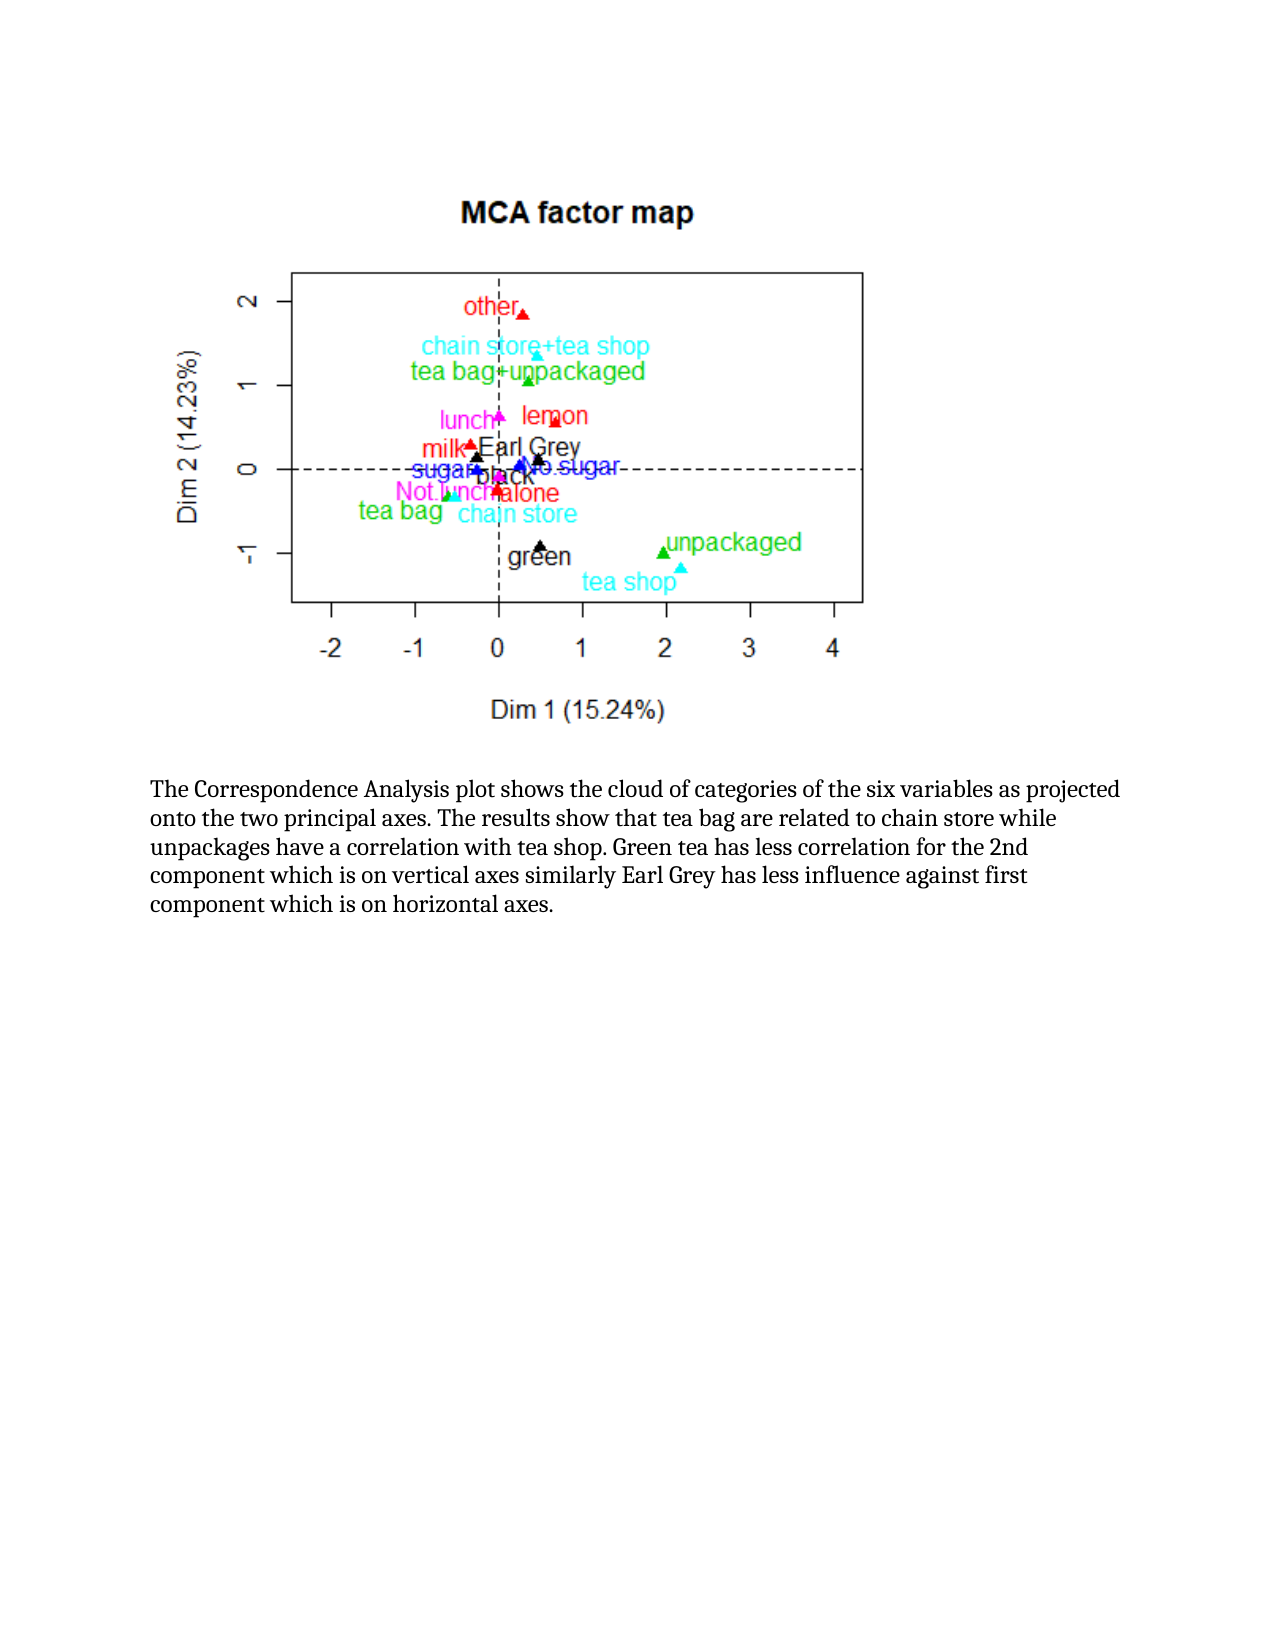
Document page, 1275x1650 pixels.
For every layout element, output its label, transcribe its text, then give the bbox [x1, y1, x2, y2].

text The Correspondence Analysis plot shows the cloud of categories of the six variables as projected onto the two principal axes. The results show that tea bag are related to chain store while unpackages have a correlation with tea shop. Green tea has less correlation for the 2nd component which is on vertical axes similarly Earl Grey has less influence against first component which is on horizontal axes. [150, 775, 1125, 919]
picture [168, 150, 927, 757]
